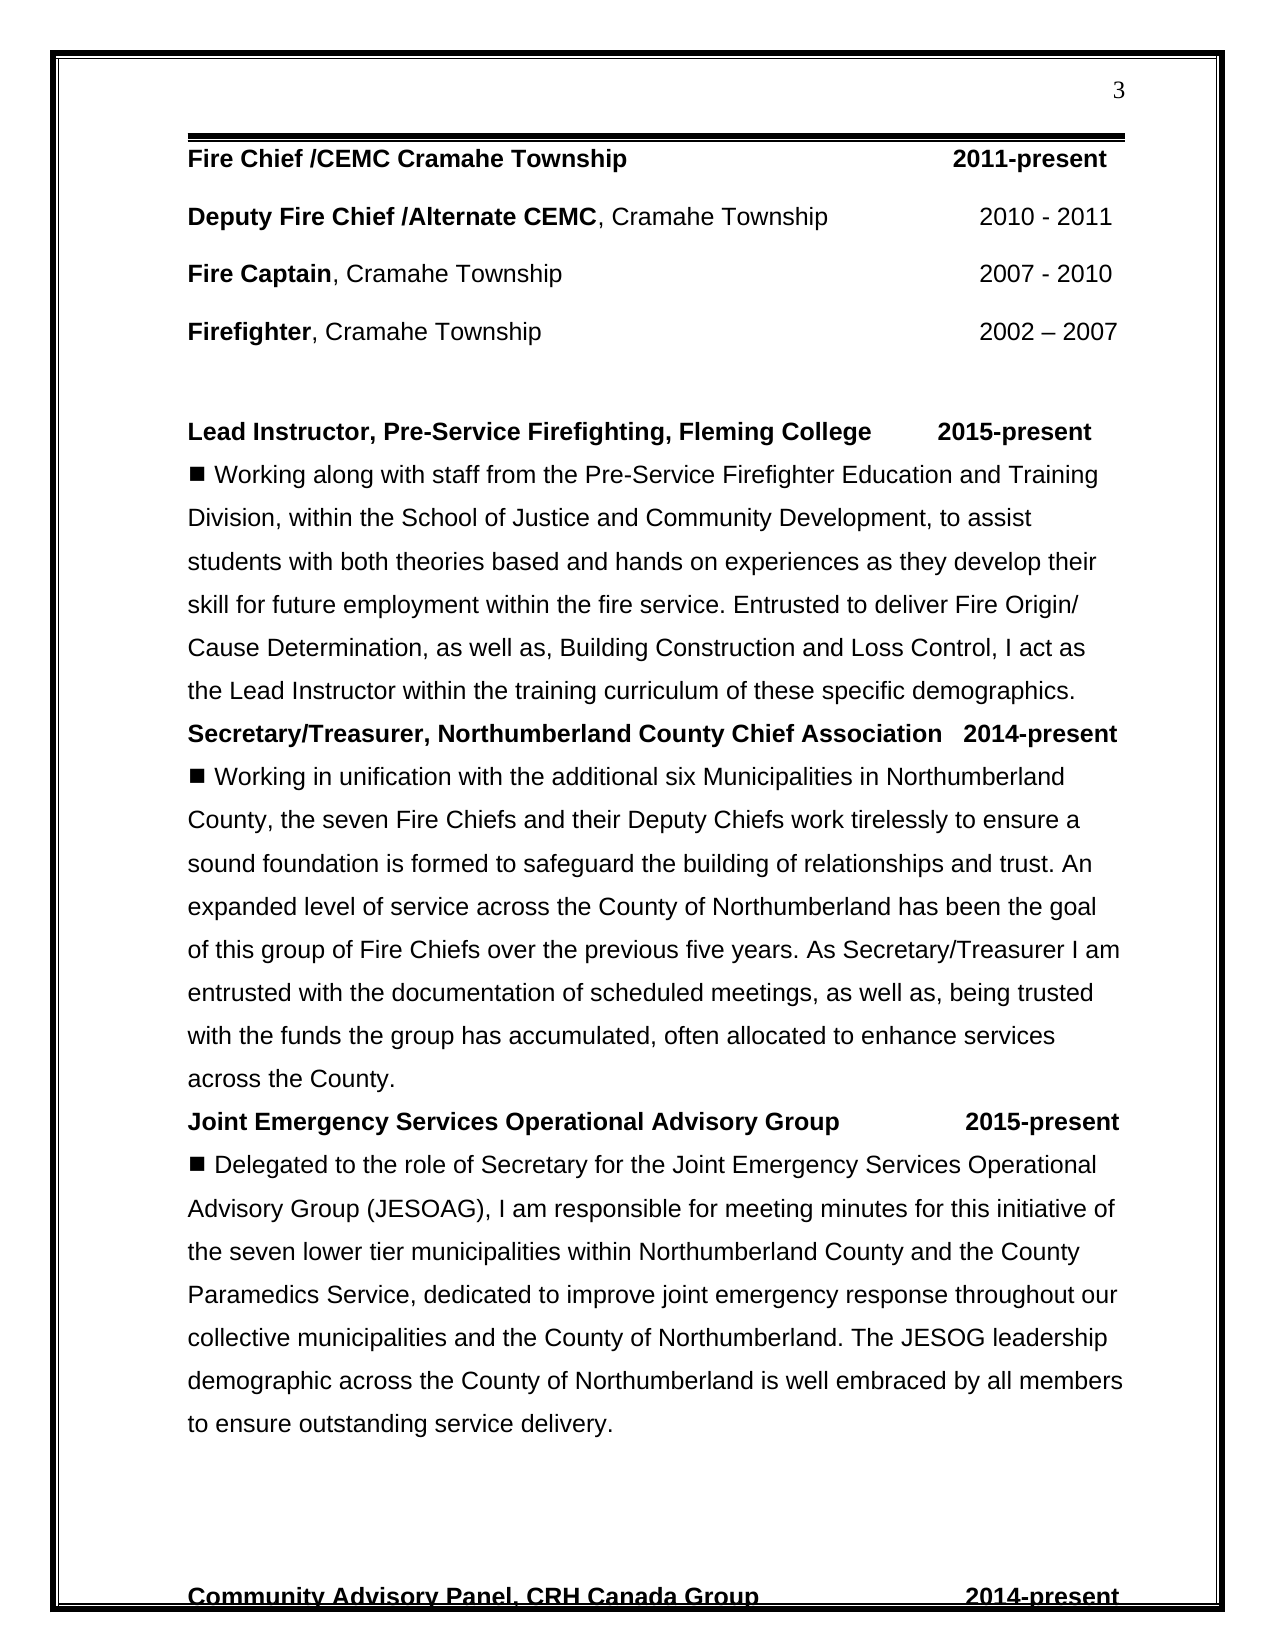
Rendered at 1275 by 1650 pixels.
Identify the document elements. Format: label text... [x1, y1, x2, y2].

text Deputy Fire Chief /Alternate CEMC, Cramahe Township 2010 - 2011 [187, 190, 1125, 230]
text Fire Chief /CEMC Cramahe Township 2011-present [187, 141, 1125, 173]
text Firefighter, Cramahe Township 2002 – 2007 [187, 305, 1125, 345]
text Working along with staff from the Pre-Service Firefighter Education and Training Division, within the School of Justice and Community Development, to assist students with both theories based and hands on experiences as they develop their skill for future employment within the fire service. Entrusted to deliver Fire Origin/ Cause Determination, as well as, Building Construction and Loss Control, I act as the Lead Instructor within the training curriculum of these specific demographics. [187, 449, 1125, 705]
text Community Advisory Panel, CRH Canada Group 2014-present [187, 1570, 1125, 1603]
text Delegated to the role of Secretary for the Joint Emergency Services Operational Advisory Group (JESOAG), I am responsible for meeting minutes for this initiative of the seven lower tier municipalities within Northumberland County and the County Paramedics Service, dedicated to improve joint emergency response throughout our collective municipalities and the County of Northumberland. The JESOG leadership demographic across the County of Northumberland is well embraced by all members to ensure outstanding service delivery. [187, 1139, 1125, 1438]
text Working in unification with the additional six Municipalities in Northumberland County, the seven Fire Chiefs and their Deputy Chiefs work tirelessly to ensure a sound foundation is formed to safeguard the building of relationships and trust. An expanded level of service across the County of Northumberland has been the goal of this group of Fire Chiefs over the previous five years. As Secretary/Treasurer I am entrusted with the documentation of scheduled meetings, as well as, being trusted with the funds the group has accumulated, often allocated to enhance services across the County. [187, 751, 1125, 1093]
text Lead Instructor, Pre-Service Firefighting, Fleming College 2015-present [187, 406, 1125, 446]
text Joint Emergency Services Operational Advisory Group 2015-present [187, 1096, 1125, 1136]
text Fire Captain, Cramahe Township 2007 - 2010 [187, 247, 1125, 288]
text Secretary/Treasurer, Northumberland County Chief Association 2014-present [187, 708, 1125, 748]
